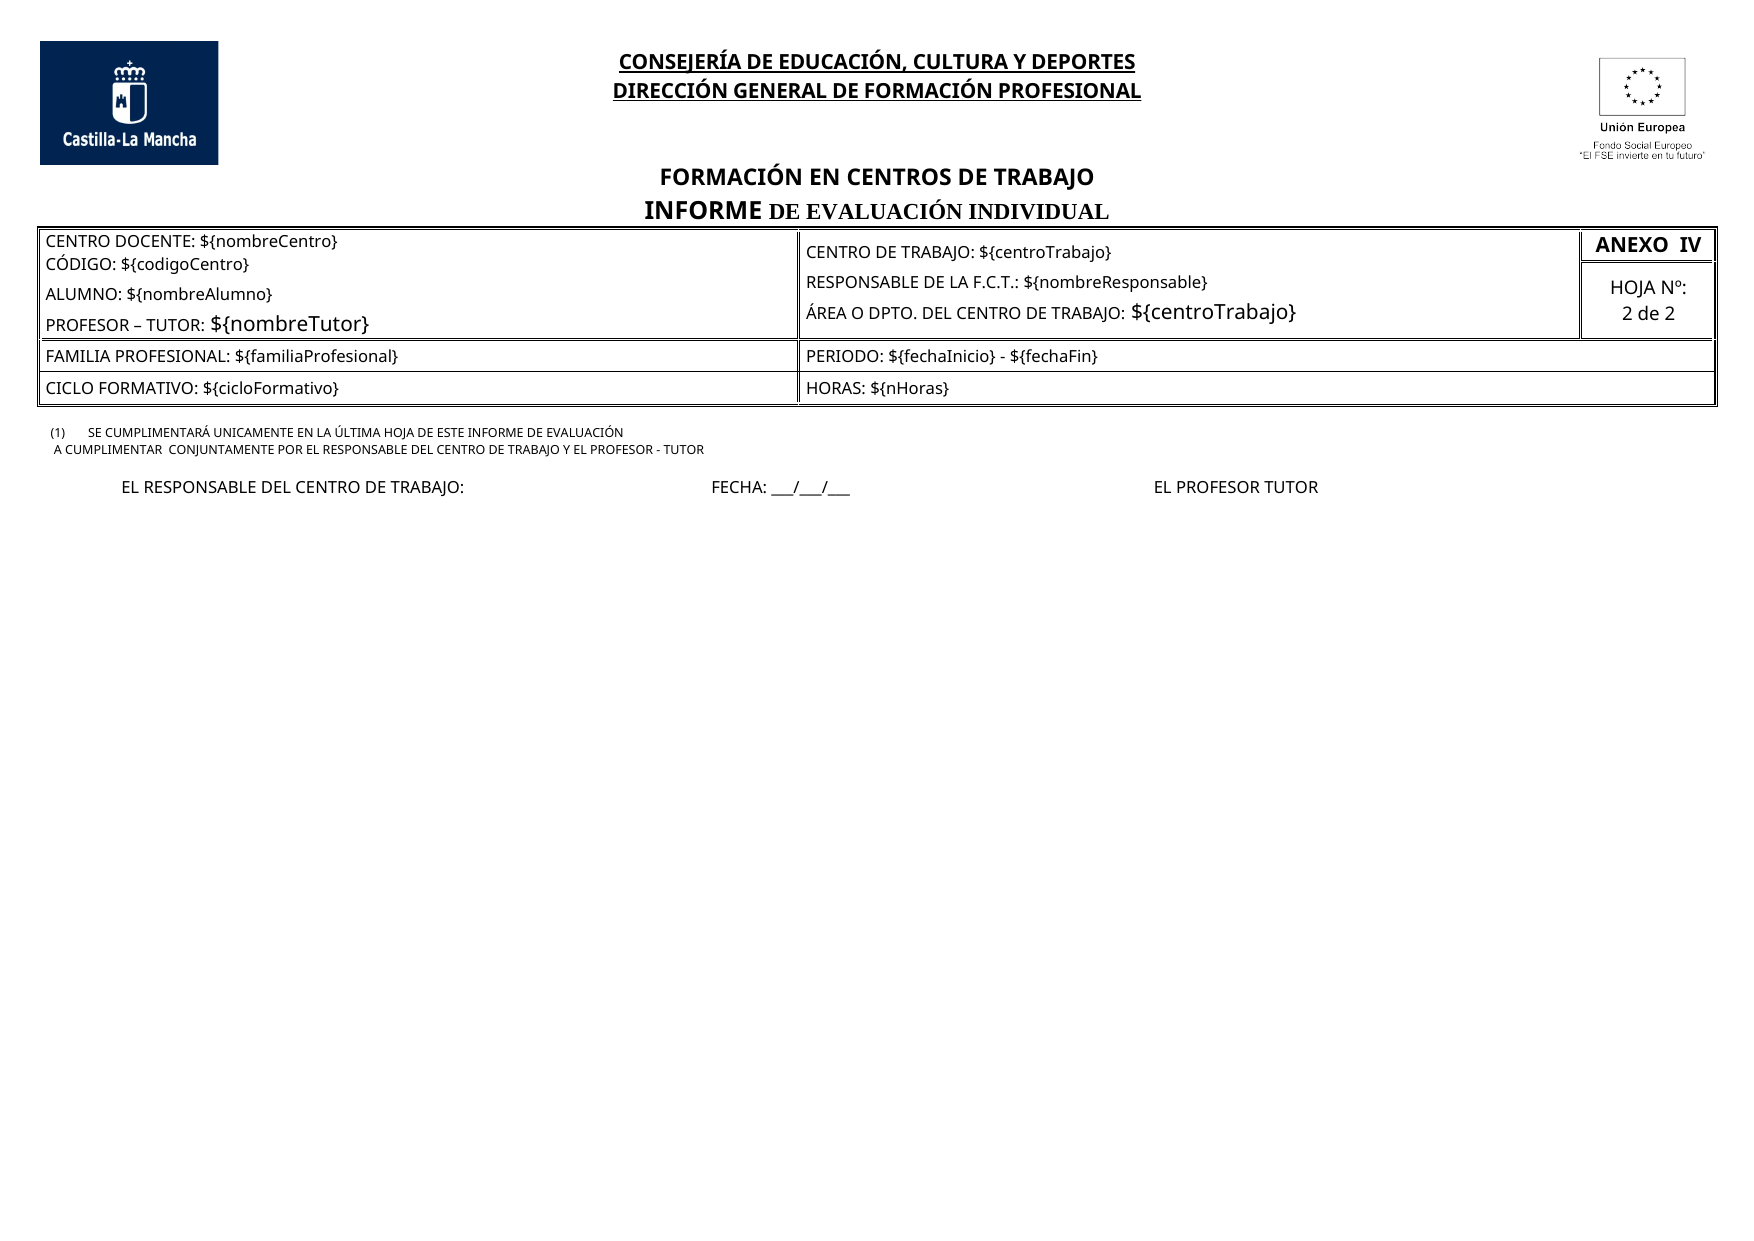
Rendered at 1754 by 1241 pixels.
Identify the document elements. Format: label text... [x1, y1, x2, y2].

picture [40, 41, 219, 165]
text EL RESPONSABLE DEL CENTRO DE TRABAJO: FECHA: ___/___/___ EL PROFESOR TUTOR [47, 476, 1707, 498]
text A CUMPLIMENTAR CONJUNTAMENTE POR EL RESPONSABLE DEL CENTRO DE TRABAJO Y EL PROFESOR - TUTOR [50, 441, 1707, 458]
picture [1572, 48, 1709, 165]
list SE CUMPLIMENTARÁ UNICAMENTE EN LA ÚLTIMA HOJA DE ESTE INFORME DE EVALUACIÓN [50, 424, 1707, 441]
